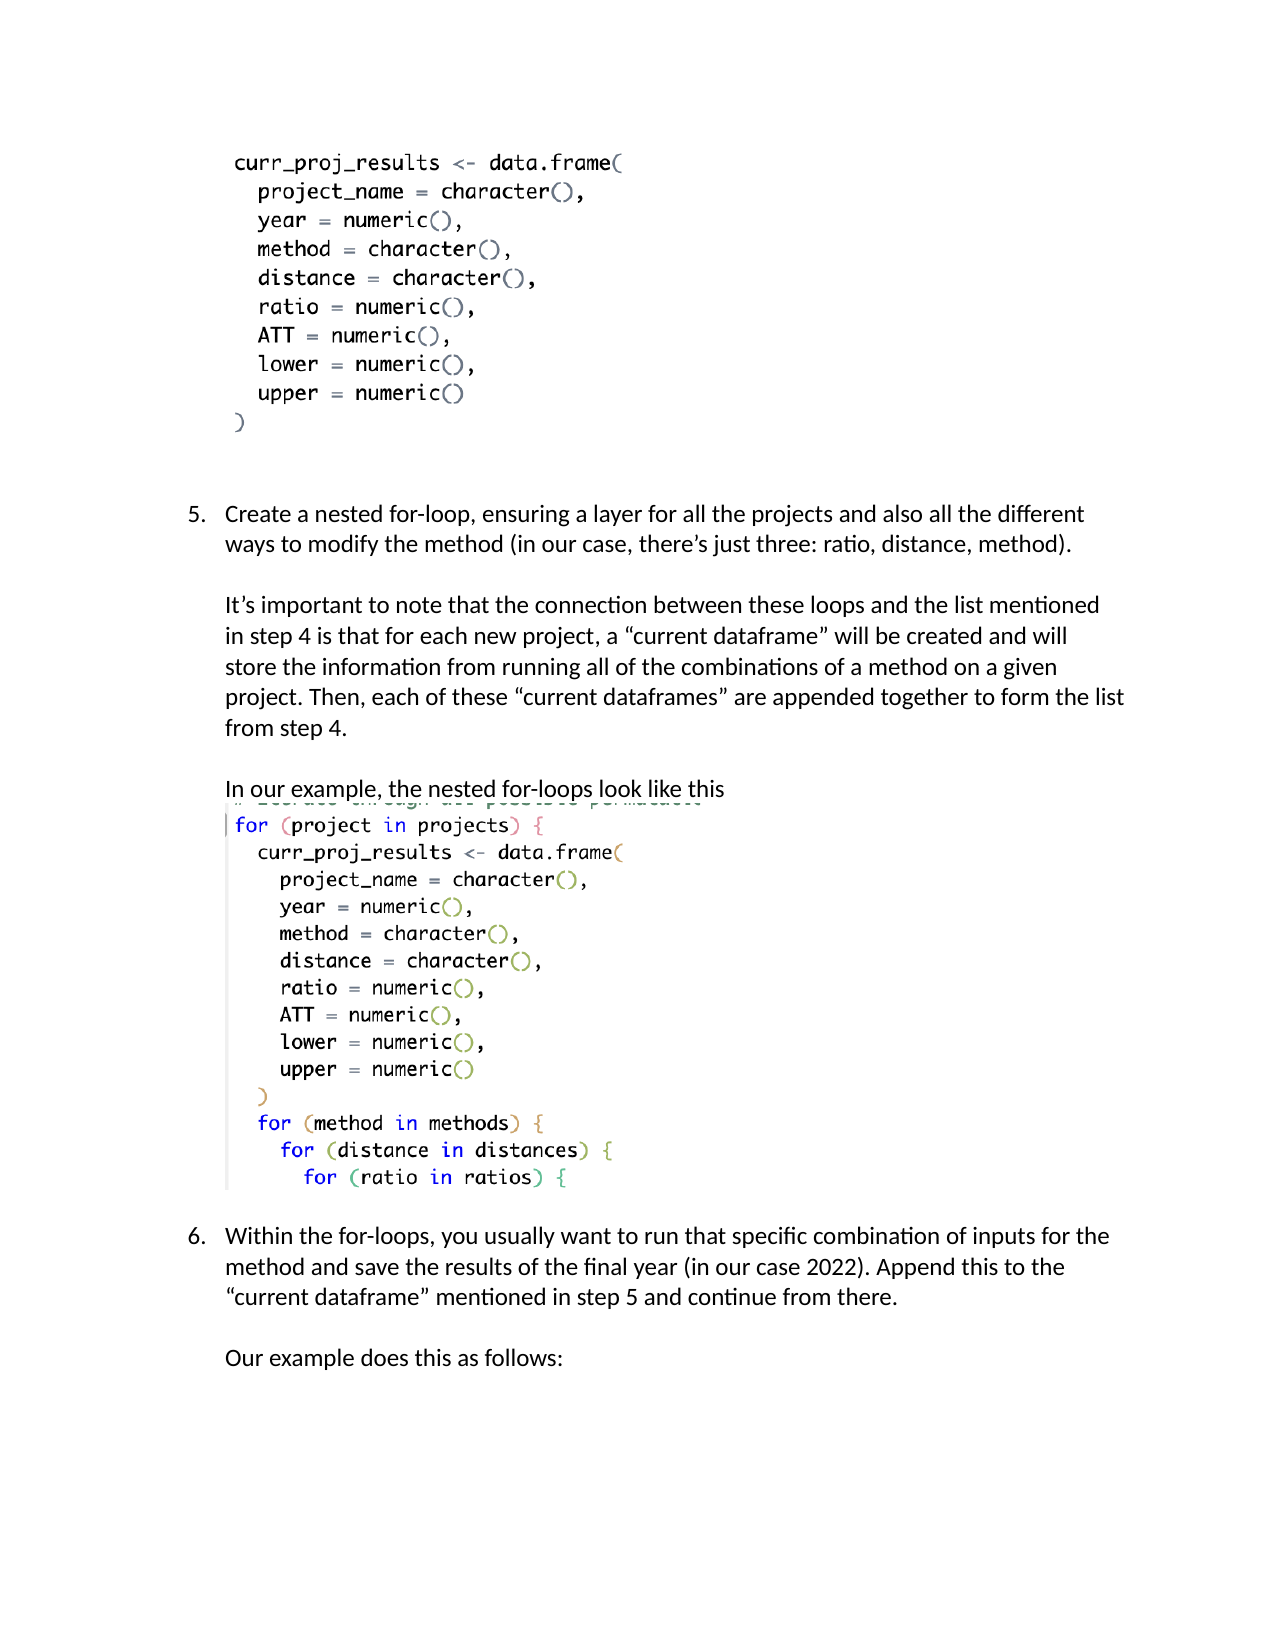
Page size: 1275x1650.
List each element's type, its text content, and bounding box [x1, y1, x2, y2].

list Our example does this as follows: [225, 1342, 1125, 1373]
picture [225, 150, 632, 437]
list It’s important to note that the connection between these loops and the list mentioned in step 4 is that for each new project, a “current dataframe” will be created and will store the information from running all of the combinations of a method on a given project. Then, each of these “current dataframes” are appended together to form the list from step 4. [225, 590, 1125, 742]
list In our example, the nested for-loops look like this [225, 773, 1125, 803]
picture [225, 803, 701, 1190]
list Within the for-loops, you usually want to run that specific combination of inputs for the method and save the results of the final year (in our case 2022). Append this to the “current dataframe” mentioned in step 5 and continue from there. [187, 1220, 1125, 1312]
list Create a nested for-loop, ensuring a layer for all the projects and also all the different ways to modify the method (in our case, there’s just three: ratio, distance, method). [187, 498, 1125, 559]
